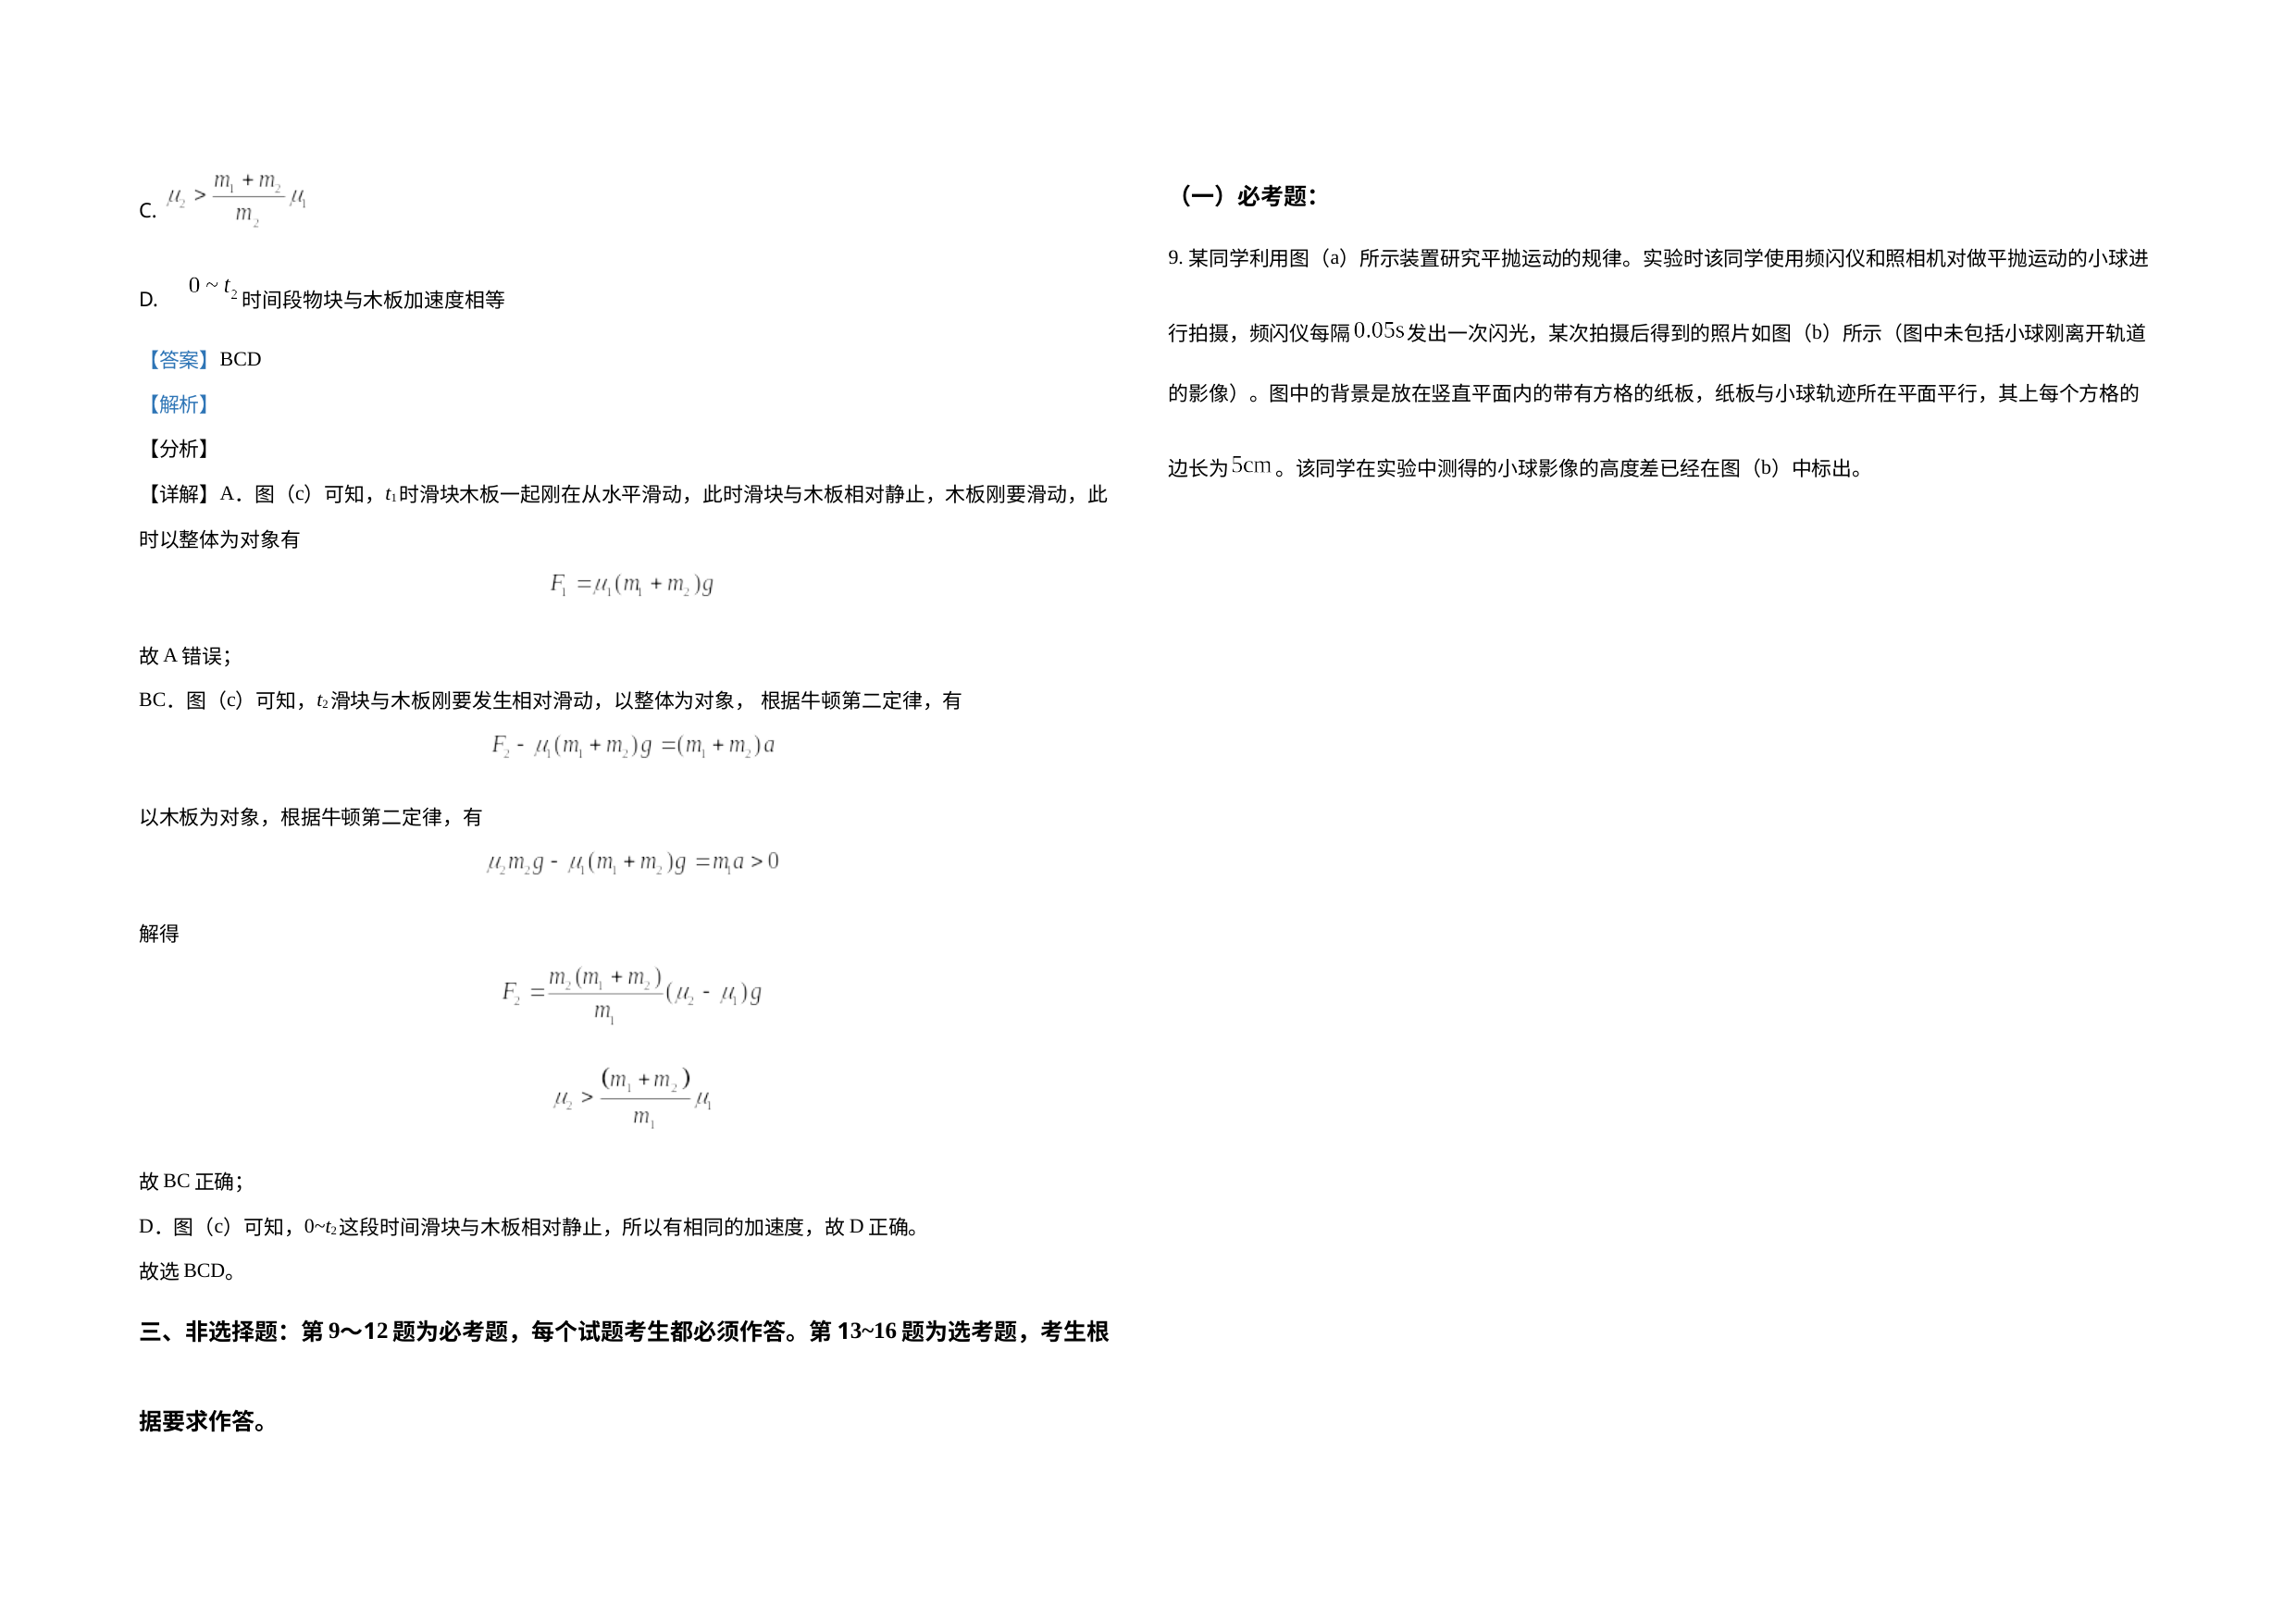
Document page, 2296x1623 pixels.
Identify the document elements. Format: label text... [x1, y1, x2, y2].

text 9. 某同学利用图（a）所示装置研究平抛运动的规律。实验时该同学使用频闪仪和照相机对做平抛运动的小球进行拍摄，频闪仪每隔发出一次闪光，某次拍摄后得到的照片如图（b）所示（图中未包括小球刚离开轨道的影像）。图中的背景是放在竖直平面内的带有方格的纸板，纸板与小球轨迹所在平面平行，其上每个方格的边长为。该同学在实验中测得的小球影像的高度差已经在图（b）中标出。 [1168, 242, 2156, 498]
text 故选BCD。 [139, 1256, 1127, 1285]
text 故A错误； [139, 639, 1127, 670]
text D. 时间段物块与木板加速度相等 [139, 269, 1127, 329]
text （一）必考题： [1168, 165, 2156, 225]
text 故BC正确； [139, 1166, 1127, 1196]
text 三、非选择题：第9～12题为必考题，每个试题考生都必须作答。第13~16题为选考题，考生根据要求作答。 [139, 1300, 1127, 1450]
text BC．图（c）可知，t2滑块与木板刚要发生相对滑动，以整体为对象， 根据牛顿第二定律，有 [139, 684, 1127, 714]
text 以木板为对象，根据牛顿第二定律，有 [139, 800, 1127, 831]
text 【详解】A．图（c）可知，t1时滑块木板一起刚在从水平滑动，此时滑块与木板相对静止，木板刚要滑动，此时以整体为对象有 [139, 477, 1127, 553]
text 【答案】BCD [139, 343, 1127, 374]
text C. [139, 165, 1127, 255]
text 解得 [139, 917, 1127, 948]
text 【分析】 [139, 433, 1127, 464]
text D．图（c）可知，0~t2这段时间滑块与木板相对静止，所以有相同的加速度，故D正确。 [139, 1210, 1127, 1241]
text 【解析】 [139, 389, 1127, 418]
